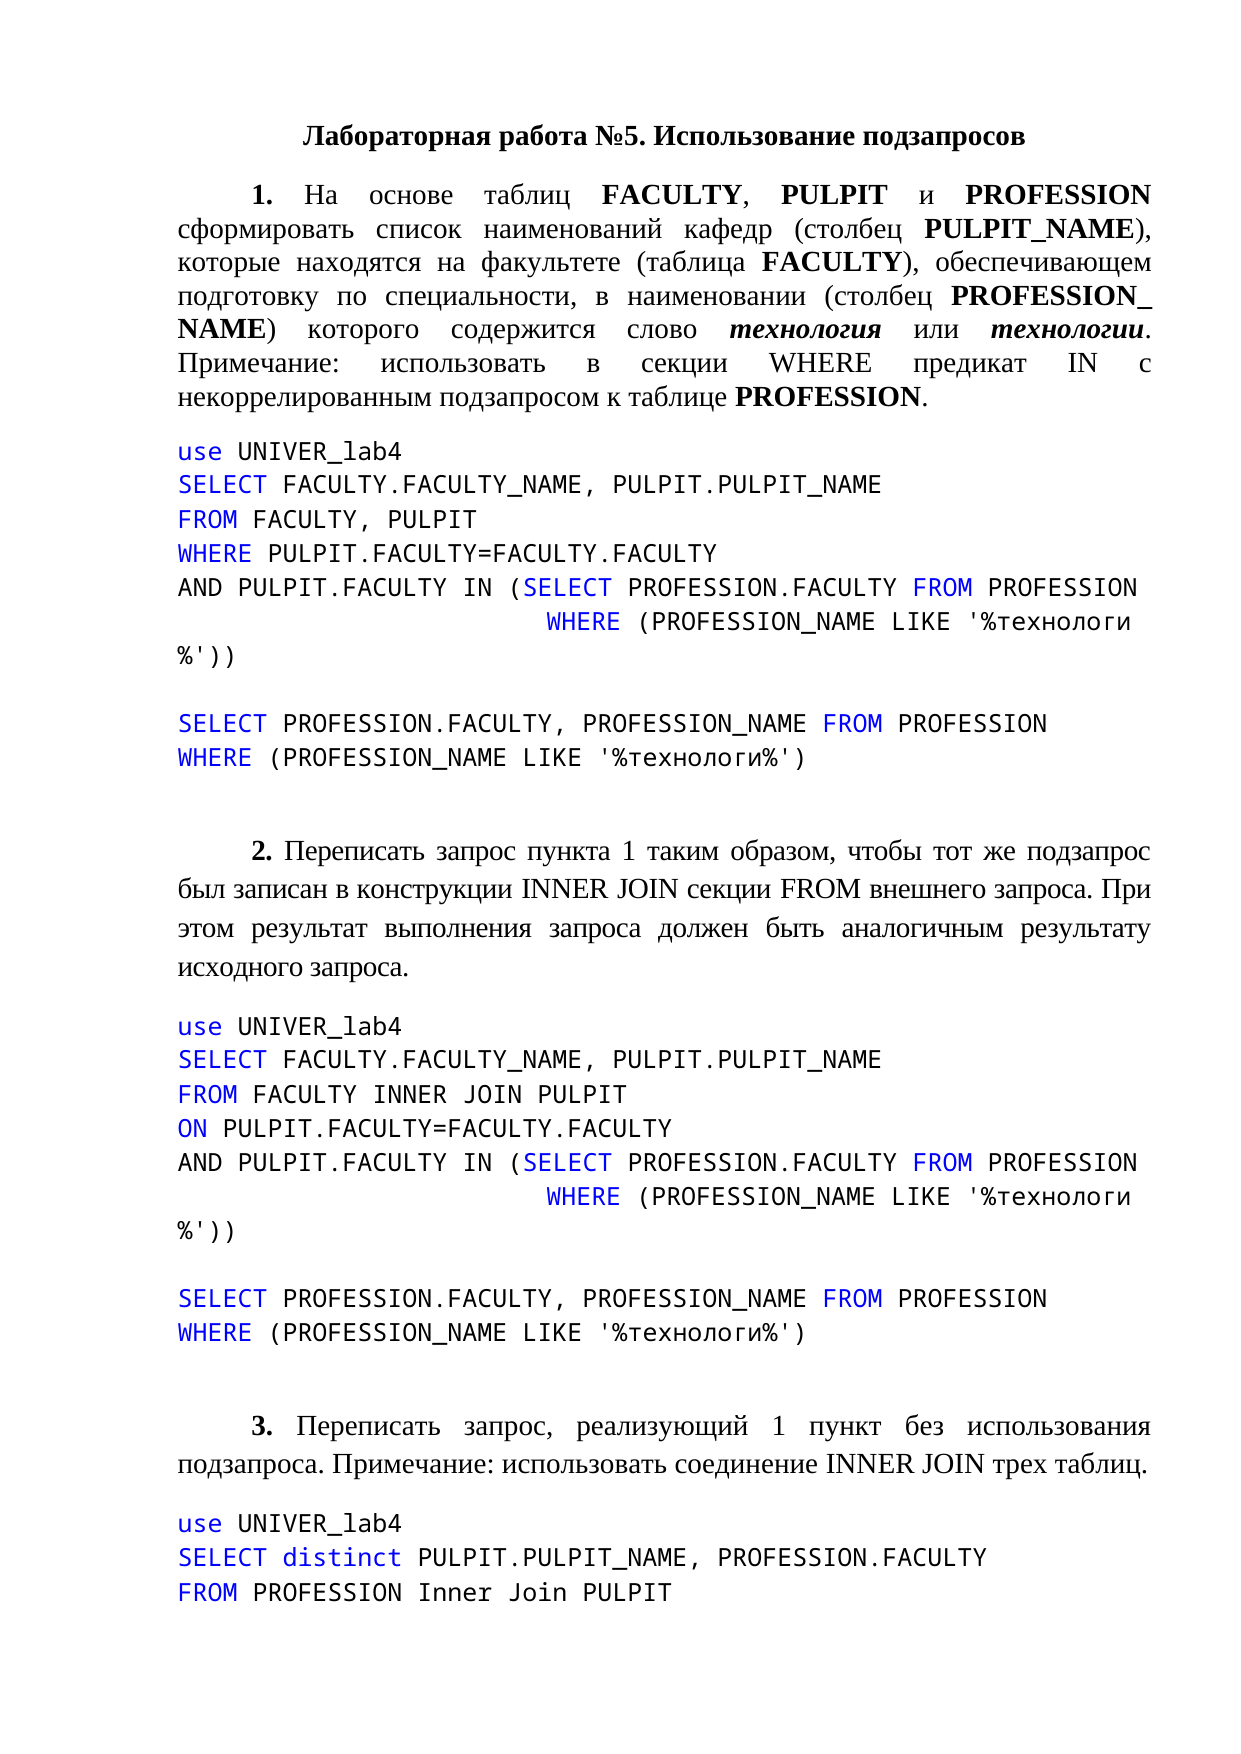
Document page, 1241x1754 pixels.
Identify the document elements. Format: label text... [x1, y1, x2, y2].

text FROM FACULTY INNER JOIN PULPIT [177, 1076, 1152, 1110]
text FROM PROFESSION Inner Join PULPIT [177, 1574, 1152, 1608]
text SELECT distinct PULPIT.PULPIT_NAME, PROFESSION.FACULTY [177, 1540, 1152, 1574]
text ON PULPIT.FACULTY=FACULTY.FACULTY [177, 1110, 1152, 1144]
text 1. На основе таблиц FACULTY, PULPIT и PROFESSION сформировать список наименований кафедр (столбец PULPIT_NAME), которые находятся на факультете (таблица FACULTY), обеспечивающем подготовку по специальности, в наименовании (столбец PROFESSION_ NAME) которого содержится слово технология или технологии. Примечание: использовать в секции WHERE предикат IN c некоррелированным подзапросом к таблице PROFESSION. [177, 177, 1152, 412]
text SELECT FACULTY.FACULTY_NAME, PULPIT.PULPIT_NAME [177, 1042, 1152, 1076]
text Лабораторная работа №5. Использование подзапросов [177, 118, 1152, 152]
text SELECT PROFESSION.FACULTY, PROFESSION_NAME FROM PROFESSION [177, 706, 1152, 740]
text FROM FACULTY, PULPIT [177, 501, 1152, 535]
text AND PULPIT.FACULTY IN (SELECT PROFESSION.FACULTY FROM PROFESSION [177, 569, 1152, 603]
text WHERE PULPIT.FACULTY=FACULTY.FACULTY [177, 535, 1152, 569]
text use UNIVER_lab4 [177, 1008, 1152, 1042]
text SELECT FACULTY.FACULTY_NAME, PULPIT.PULPIT_NAME [177, 467, 1152, 501]
text WHERE (PROFESSION_NAME LIKE '%технологи%') [177, 740, 1152, 774]
text 2. Переписать запрос пункта 1 таким образом, чтобы тот же подзапрос был записан в конструкции INNER JOIN секции FROM внешнего запроса. При этом результат выполнения запроса должен быть аналогичным результату исходного запроса. [177, 833, 1152, 982]
text WHERE (PROFESSION_NAME LIKE '%технологи%')) [177, 1178, 1152, 1247]
text AND PULPIT.FACULTY IN (SELECT PROFESSION.FACULTY FROM PROFESSION [177, 1144, 1152, 1178]
text use UNIVER_lab4 [177, 433, 1152, 467]
text WHERE (PROFESSION_NAME LIKE '%технологи%') [177, 1315, 1152, 1349]
text WHERE (PROFESSION_NAME LIKE '%технологи%')) [177, 603, 1152, 672]
text use UNIVER_lab4 [177, 1506, 1152, 1540]
text SELECT PROFESSION.FACULTY, PROFESSION_NAME FROM PROFESSION [177, 1281, 1152, 1315]
text 3. Переписать запрос, реализующий 1 пункт без использования подзапроса. Примечание: использовать соединение INNER JOIN трех таблиц. [177, 1408, 1152, 1480]
